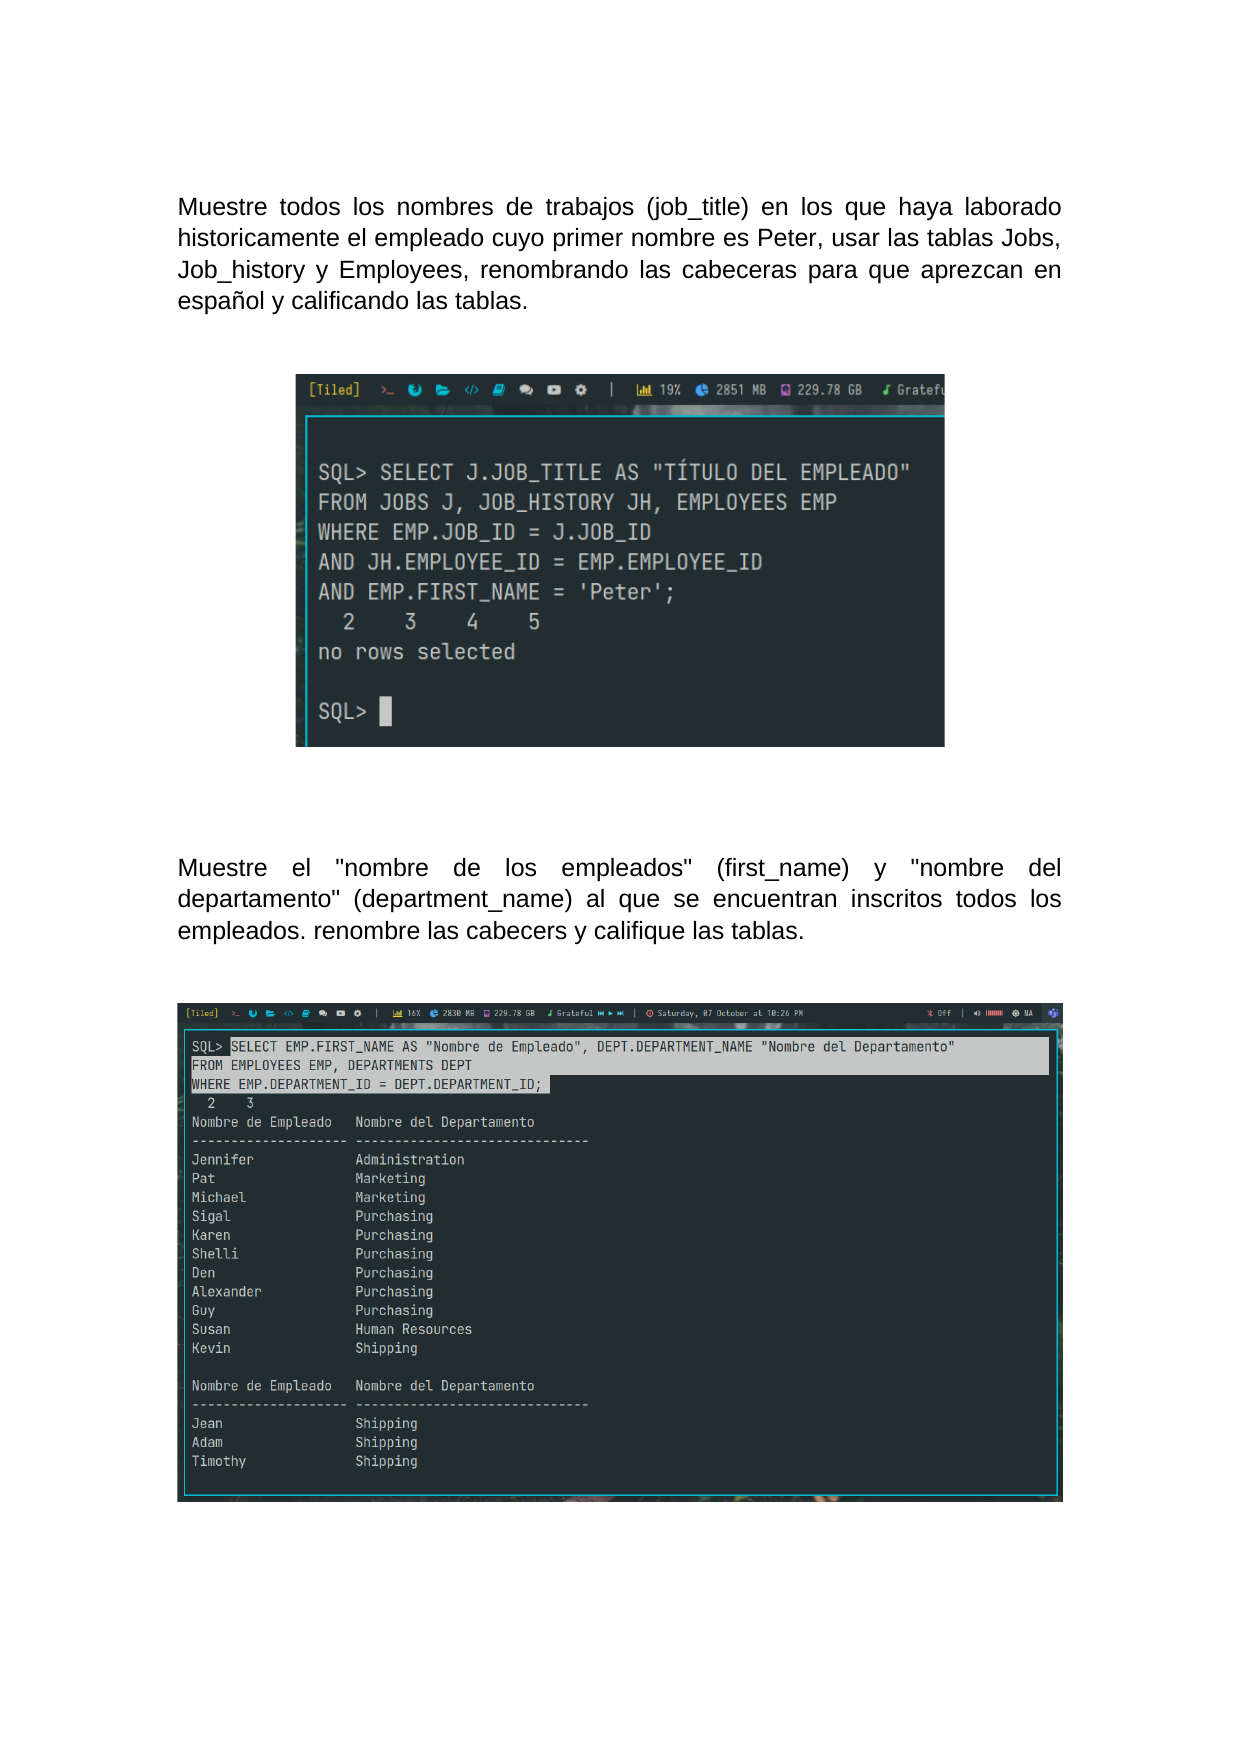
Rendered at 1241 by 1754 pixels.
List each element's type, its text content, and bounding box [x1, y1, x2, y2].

text Muestre el "nombre de los empleados" (first_name) y "nombre del departamento" (department_name) al que se encuentran inscritos todos los empleados. renombre las cabecers y califique las tablas. [177, 852, 1063, 944]
text Muestre todos los nombres de trabajos (job_title) en los que haya laborado historicamente el empleado cuyo primer nombre es Peter, usar las tablas Jobs, Job_history y Employees, renombrando las cabeceras para que aprezcan en español y calificando las tablas. [177, 192, 1063, 315]
picture [177, 1003, 1063, 1502]
picture [295, 374, 945, 747]
